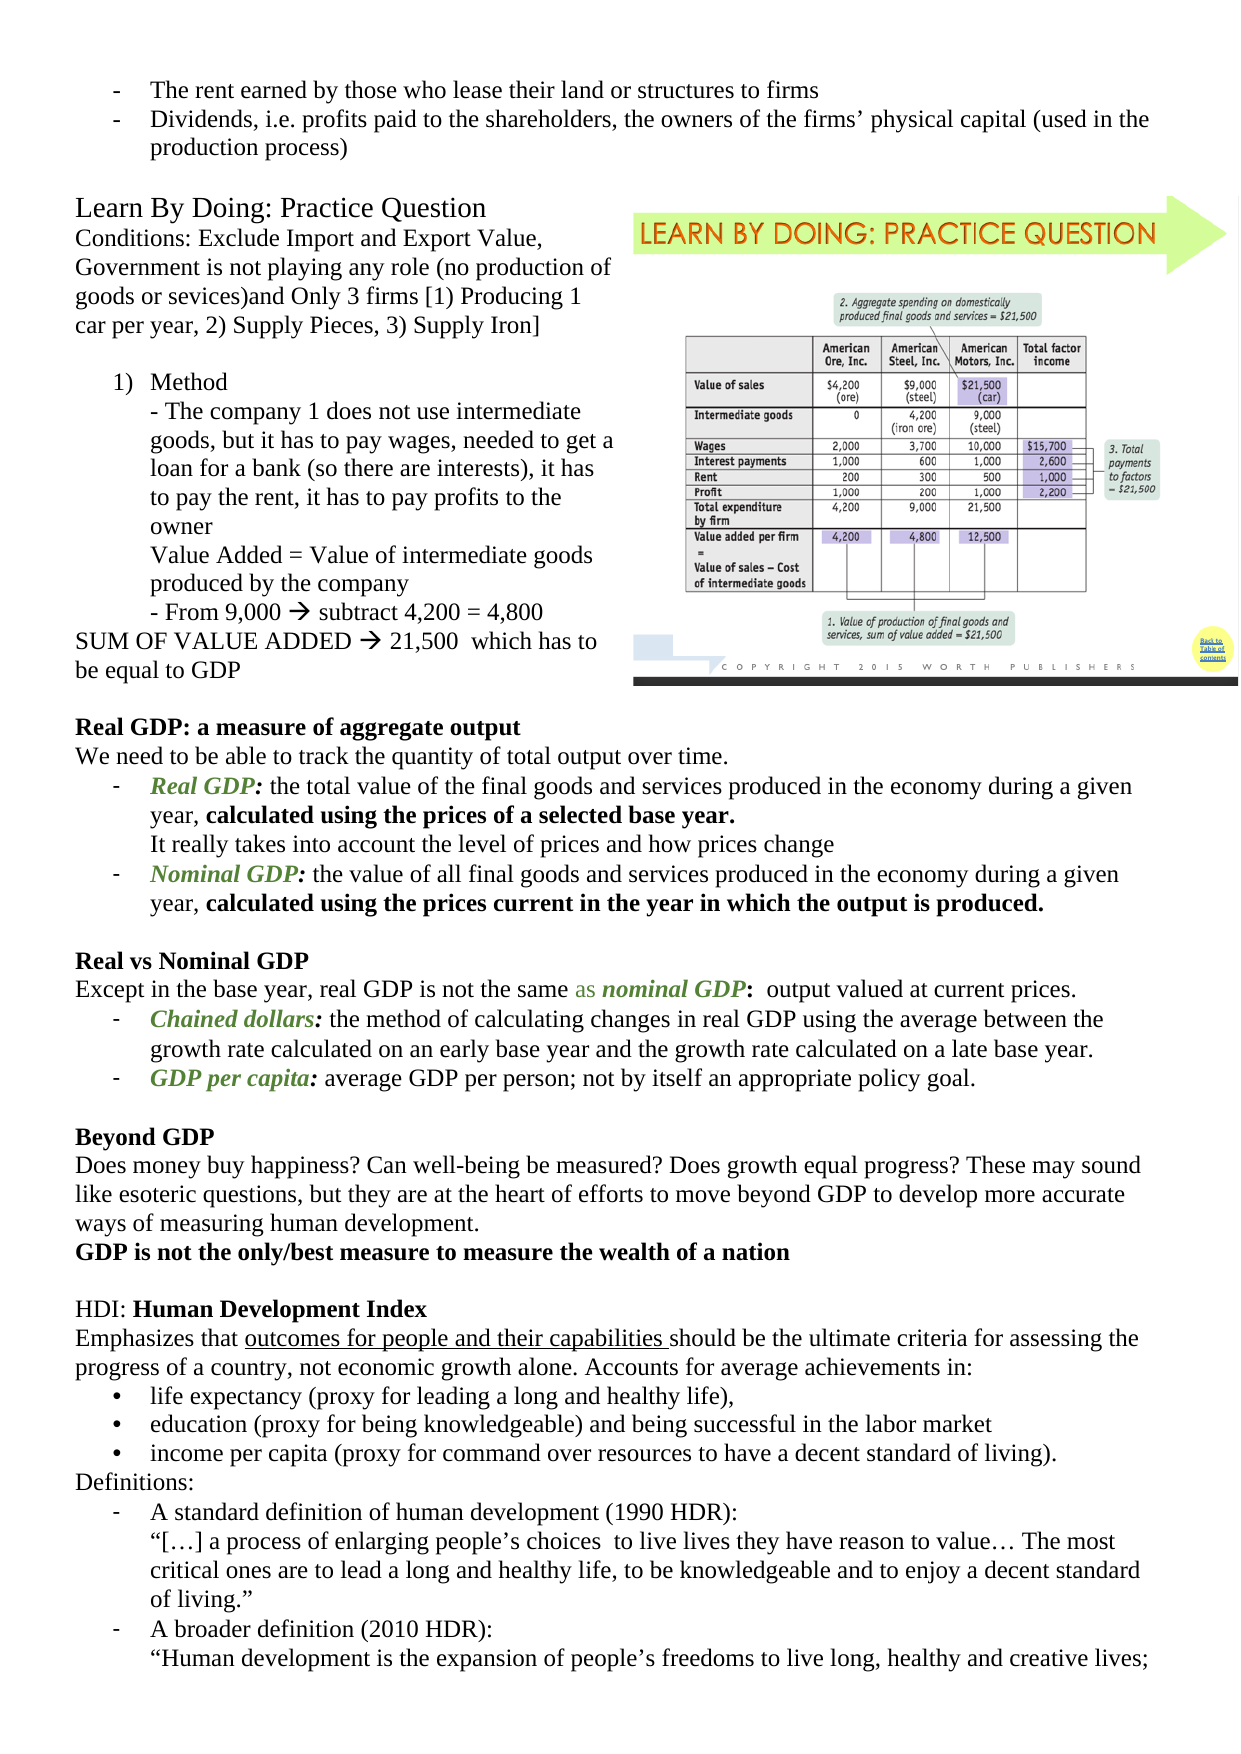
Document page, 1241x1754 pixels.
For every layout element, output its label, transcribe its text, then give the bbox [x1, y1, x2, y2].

text Emphasizes that outcomes for people and their capabilities should be the ultimate criteria for assessing the progress of a country, not economic growth alone. Accounts for average achievements in: [75, 1323, 1165, 1381]
text Conditions: Exclude Import and Export Value, Government is not playing any role (no production of goods or sevices)and Only 3 firms [1) Producing 1 car per year, 2) Supply Pieces, 3) Supply Iron] [75, 223, 633, 338]
text Real GDP: a measure of aggregate output [75, 712, 1165, 741]
list Real GDP: the total value of the final goods and services produced in the economy during a given year, calculated using the prices of a selected base year. It really takes into account the level of prices and how prices change [112, 770, 1165, 858]
text Except in the base year, real GDP is not the same as nominal GDP: output valued at current prices. [75, 974, 1165, 1003]
text Learn By Doing: Practice Question [75, 190, 1165, 223]
text Definitions: [75, 1467, 1165, 1496]
list Method - The company 1 does not use intermediate goods, but it has to pay wages, needed to get a loan for a bank (so there are interests), it has to pay the rent, it has to pay profits to the owner Value Added = Value of intermediate goods produced by the company - From 9,000 subtract 4,200 = 4,800 [112, 367, 633, 626]
text SUM OF VALUE ADDED 21,500 which has to be equal to GDP [75, 626, 633, 683]
list A standard definition of human development (1990 HDR): “[…] a process of enlarging people’s choices to live lives they have reason to value… The most critical ones are to lead a long and healthy life, to be knowledgeable and to enjoy a decent standard of living.” [112, 1496, 1165, 1613]
list education (proxy for being knowledgeable) and being successful in the labor market [112, 1409, 1165, 1438]
text Beyond GDP [75, 1122, 1165, 1151]
list GDP per capita: average GDP per person; not by itself an appropriate policy goal. [112, 1063, 1165, 1093]
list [112, 1613, 1165, 1672]
text Does money buy happiness? Can well-being be measured? Does growth equal progress? These may sound like esoteric questions, but they are at the heart of efforts to move beyond GDP to develop more accurate ways of measuring human development. [75, 1151, 1165, 1237]
text We need to be able to track the quantity of total output over time. [75, 741, 1165, 770]
text HDI: Human Development Index [75, 1294, 1165, 1323]
picture [633, 196, 1239, 686]
list Nominal GDP: the value of all final goods and services produced in the economy during a given year, calculated using the prices current in the year in which the output is produced. [112, 858, 1165, 917]
list Chained dollars: the method of calculating changes in real GDP using the average between the growth rate calculated on an early base year and the growth rate calculated on a late base year. [112, 1003, 1165, 1063]
text Real vs Nominal GDP [75, 946, 1165, 974]
list Dividends, i.e. profits paid to the shareholders, the owners of the firms’ physical capital (used in the production process) [112, 104, 1165, 161]
text GDP is not the only/best measure to measure the wealth of a nation [75, 1237, 1165, 1266]
list life expectancy (proxy for leading a long and healthy life), [112, 1381, 1165, 1409]
list The rent earned by those who lease their land or structures to firms [112, 75, 1165, 104]
list income per capita (proxy for command over resources to have a decent standard of living). [112, 1438, 1165, 1467]
